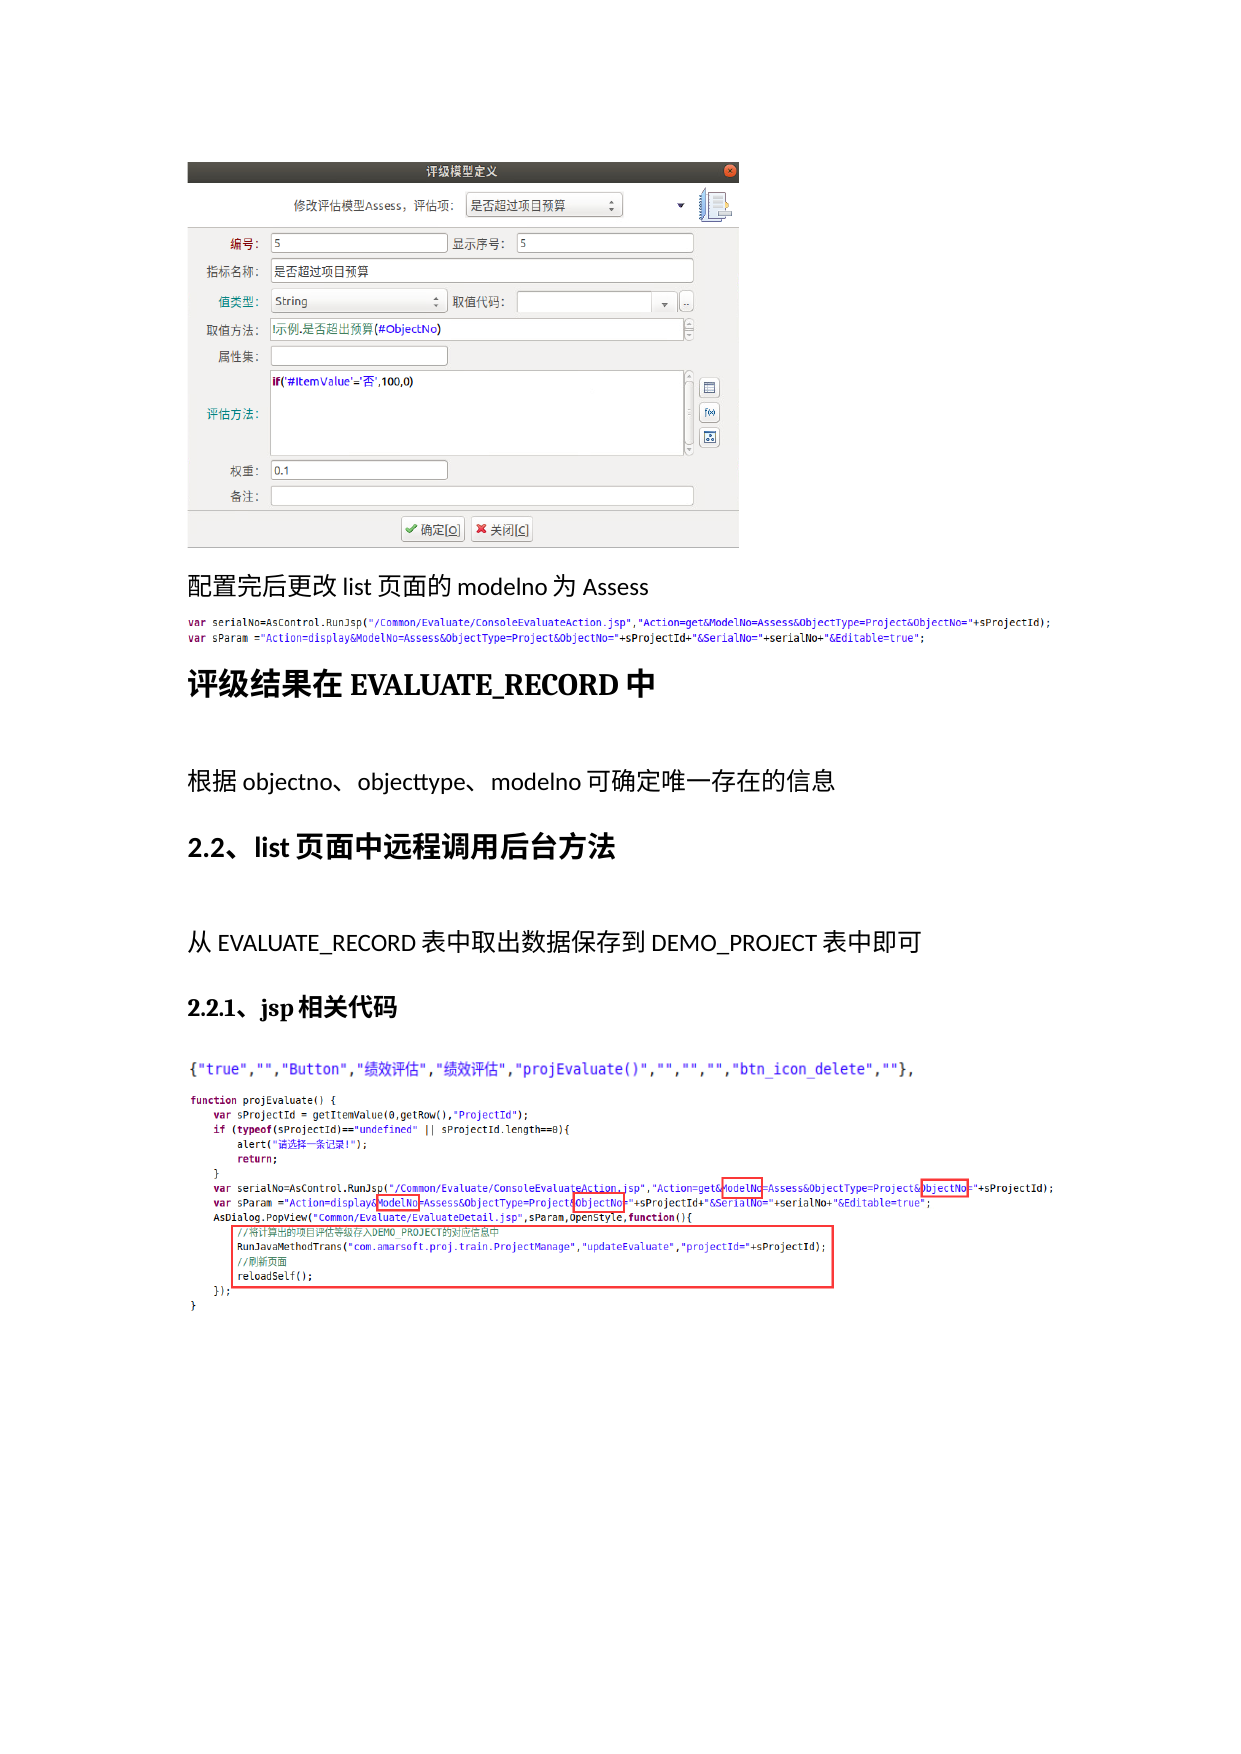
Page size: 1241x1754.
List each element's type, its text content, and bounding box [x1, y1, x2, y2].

picture [187, 1058, 915, 1081]
subtitle 2.2.1、jsp相关代码 [187, 973, 1053, 1038]
text 配置完后更改list页面的modelno为Assess [187, 552, 1053, 617]
subtitle 评级结果在EVALUATE_RECORD中 [187, 649, 1053, 714]
text 根据objectno、objecttype、modelno可确定唯一存在的信息 [187, 747, 1053, 812]
text 从EVALUATE_RECORD表中取出数据保存到DEMO_PROJECT表中即可 [187, 908, 1053, 973]
picture [187, 617, 1053, 646]
subtitle 2.2、list页面中远程调用后台方法 [187, 812, 1053, 877]
picture [187, 162, 739, 548]
picture [187, 1091, 1053, 1313]
